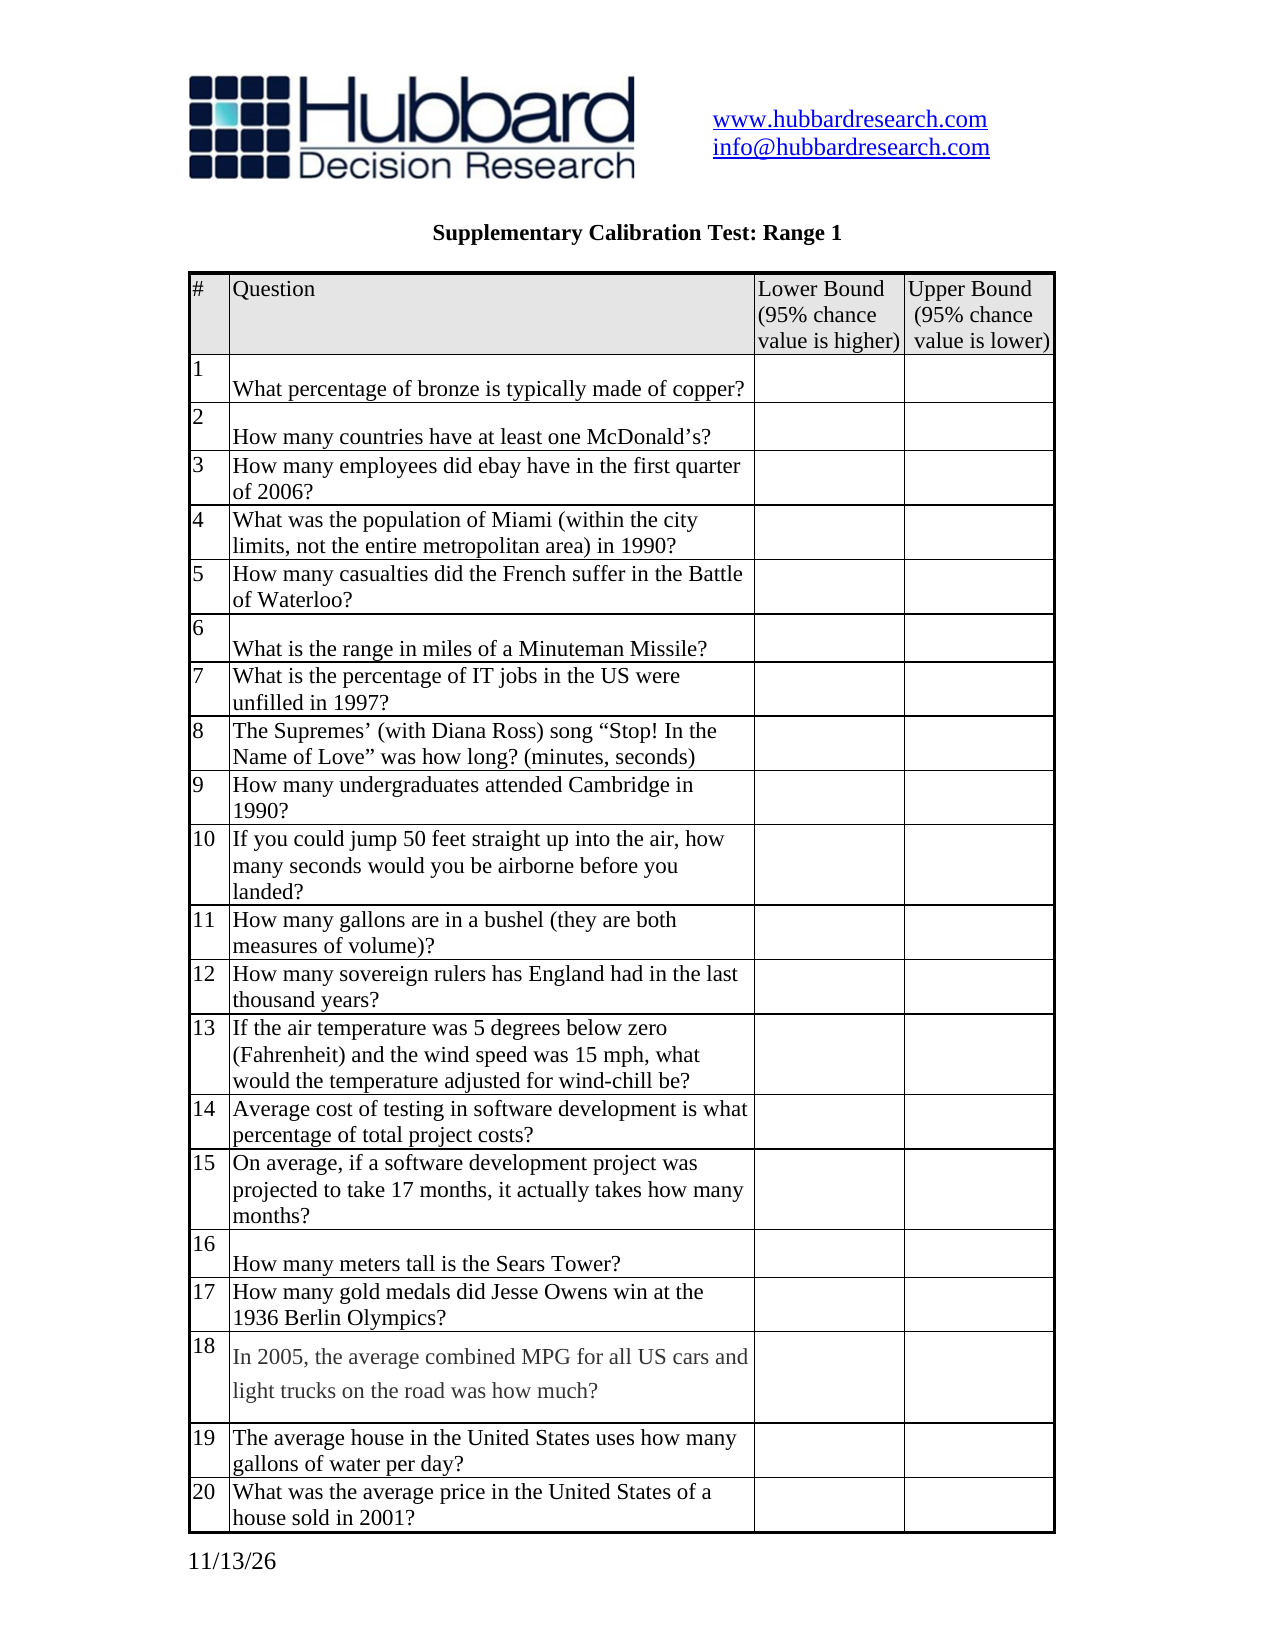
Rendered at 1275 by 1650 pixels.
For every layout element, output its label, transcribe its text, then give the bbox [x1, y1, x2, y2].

table_cell [755, 1150, 904, 1228]
table_cell How many countries have at least one McDonald’s? [230, 403, 754, 450]
table_cell [905, 663, 1053, 715]
table_cell [755, 1015, 904, 1093]
table_cell 16 [191, 1230, 229, 1276]
table_header Lower Bound (95% chance value is higher) [755, 275, 904, 354]
table_cell 7 [191, 663, 229, 715]
table_cell [905, 1095, 1053, 1148]
table_cell [755, 825, 904, 904]
table_cell [905, 825, 1053, 904]
table_cell 1 [191, 355, 229, 402]
table_cell [755, 960, 904, 1013]
table_cell On average, if a software development project was projected to take 17 months, it actually takes how many months? [230, 1150, 754, 1228]
table_cell [755, 1478, 904, 1531]
text Supplementary Calibration Test: Range 1 [187, 219, 1087, 245]
table_cell What is the range in miles of a Minuteman Missile? [230, 615, 754, 661]
table_header Upper Bound (95% chance value is lower) [905, 275, 1053, 354]
table_cell [755, 1095, 904, 1148]
table_cell [755, 615, 904, 661]
table_cell [905, 355, 1053, 402]
table_cell 11 [191, 906, 229, 959]
table_cell [755, 1424, 904, 1476]
table_cell [905, 506, 1053, 559]
table_cell If you could jump 50 feet straight up into the air, how many seconds would you be airborne before you landed? [230, 825, 754, 904]
table_cell [755, 663, 904, 715]
table_cell 14 [191, 1095, 229, 1148]
table_cell [905, 1478, 1053, 1531]
table_cell [905, 960, 1053, 1013]
table_cell The Supremes’ (with Diana Ross) song “Stop! In the Name of Love” was how long? (minutes, seconds) [230, 717, 754, 769]
table_cell How many casualties did the French suffer in the Battle of Waterloo? [230, 560, 754, 613]
table_cell [905, 906, 1053, 959]
table_cell 15 [191, 1150, 229, 1228]
table_cell [755, 1230, 904, 1276]
table_cell What was the average price in the United States of a house sold in 2001? [230, 1478, 754, 1531]
table_cell [905, 451, 1053, 504]
table_cell 20 [191, 1478, 229, 1531]
table_cell 9 [191, 771, 229, 824]
table_cell 8 [191, 717, 229, 769]
table_cell How many gold medals did Jesse Owens win at the 1936 Berlin Olympics? [230, 1278, 754, 1331]
table_cell [905, 771, 1053, 824]
table_cell How many undergraduates attended Cambridge in 1990? [230, 771, 754, 824]
table_cell 12 [191, 960, 229, 1013]
table_cell [905, 1278, 1053, 1331]
table_cell [905, 1150, 1053, 1228]
table_cell [905, 1424, 1053, 1476]
table_cell [755, 451, 904, 504]
table_cell In 2005, the average combined MPG for all US cars and light trucks on the road was how much? [230, 1332, 754, 1422]
table_cell [905, 615, 1053, 661]
table_cell [755, 506, 904, 559]
table_cell How many sovereign rulers has England had in the last thousand years? [230, 960, 754, 1013]
table_cell 4 [191, 506, 229, 559]
table_cell How many gallons are in a bushel (they are both measures of volume)? [230, 906, 754, 959]
table_cell [905, 1332, 1053, 1422]
table_cell [755, 560, 904, 613]
table_cell If the air temperature was 5 degrees below zero (Fahrenheit) and the wind speed was 15 mph, what would the temperature adjusted for wind-chill be? [230, 1015, 754, 1093]
table_cell What was the population of Miami (within the city limits, not the entire metropolitan area) in 1990? [230, 506, 754, 559]
table_cell What is the percentage of IT jobs in the US were unfilled in 1997? [230, 663, 754, 715]
table_cell [905, 1230, 1053, 1276]
table_header Question [230, 275, 754, 354]
table_cell [905, 717, 1053, 769]
table_cell What percentage of bronze is typically made of copper? [230, 355, 754, 402]
table_cell The average house in the United States uses how many gallons of water per day? [230, 1424, 754, 1476]
table_cell 2 [191, 403, 229, 450]
table_cell 13 [191, 1015, 229, 1093]
table_cell 3 [191, 451, 229, 504]
table_cell [755, 717, 904, 769]
table_cell [905, 403, 1053, 450]
table_cell [755, 1332, 904, 1422]
table_cell [755, 771, 904, 824]
table_cell [905, 560, 1053, 613]
table_cell 17 [191, 1278, 229, 1331]
table_header # [191, 275, 229, 354]
table_cell Average cost of testing in software development is what percentage of total project costs? [230, 1095, 754, 1148]
table_cell [905, 1015, 1053, 1093]
table_cell 6 [191, 615, 229, 661]
picture [187, 75, 634, 179]
table_cell 5 [191, 560, 229, 613]
table_cell 19 [191, 1424, 229, 1476]
table_cell [755, 355, 904, 402]
table_cell How many employees did ebay have in the first quarter of 2006? [230, 451, 754, 504]
table_cell How many meters tall is the Sears Tower? [230, 1230, 754, 1276]
table_cell [755, 906, 904, 959]
table_cell [755, 403, 904, 450]
table_cell 10 [191, 825, 229, 904]
table_cell [755, 1278, 904, 1331]
table_cell 18 [191, 1332, 229, 1422]
